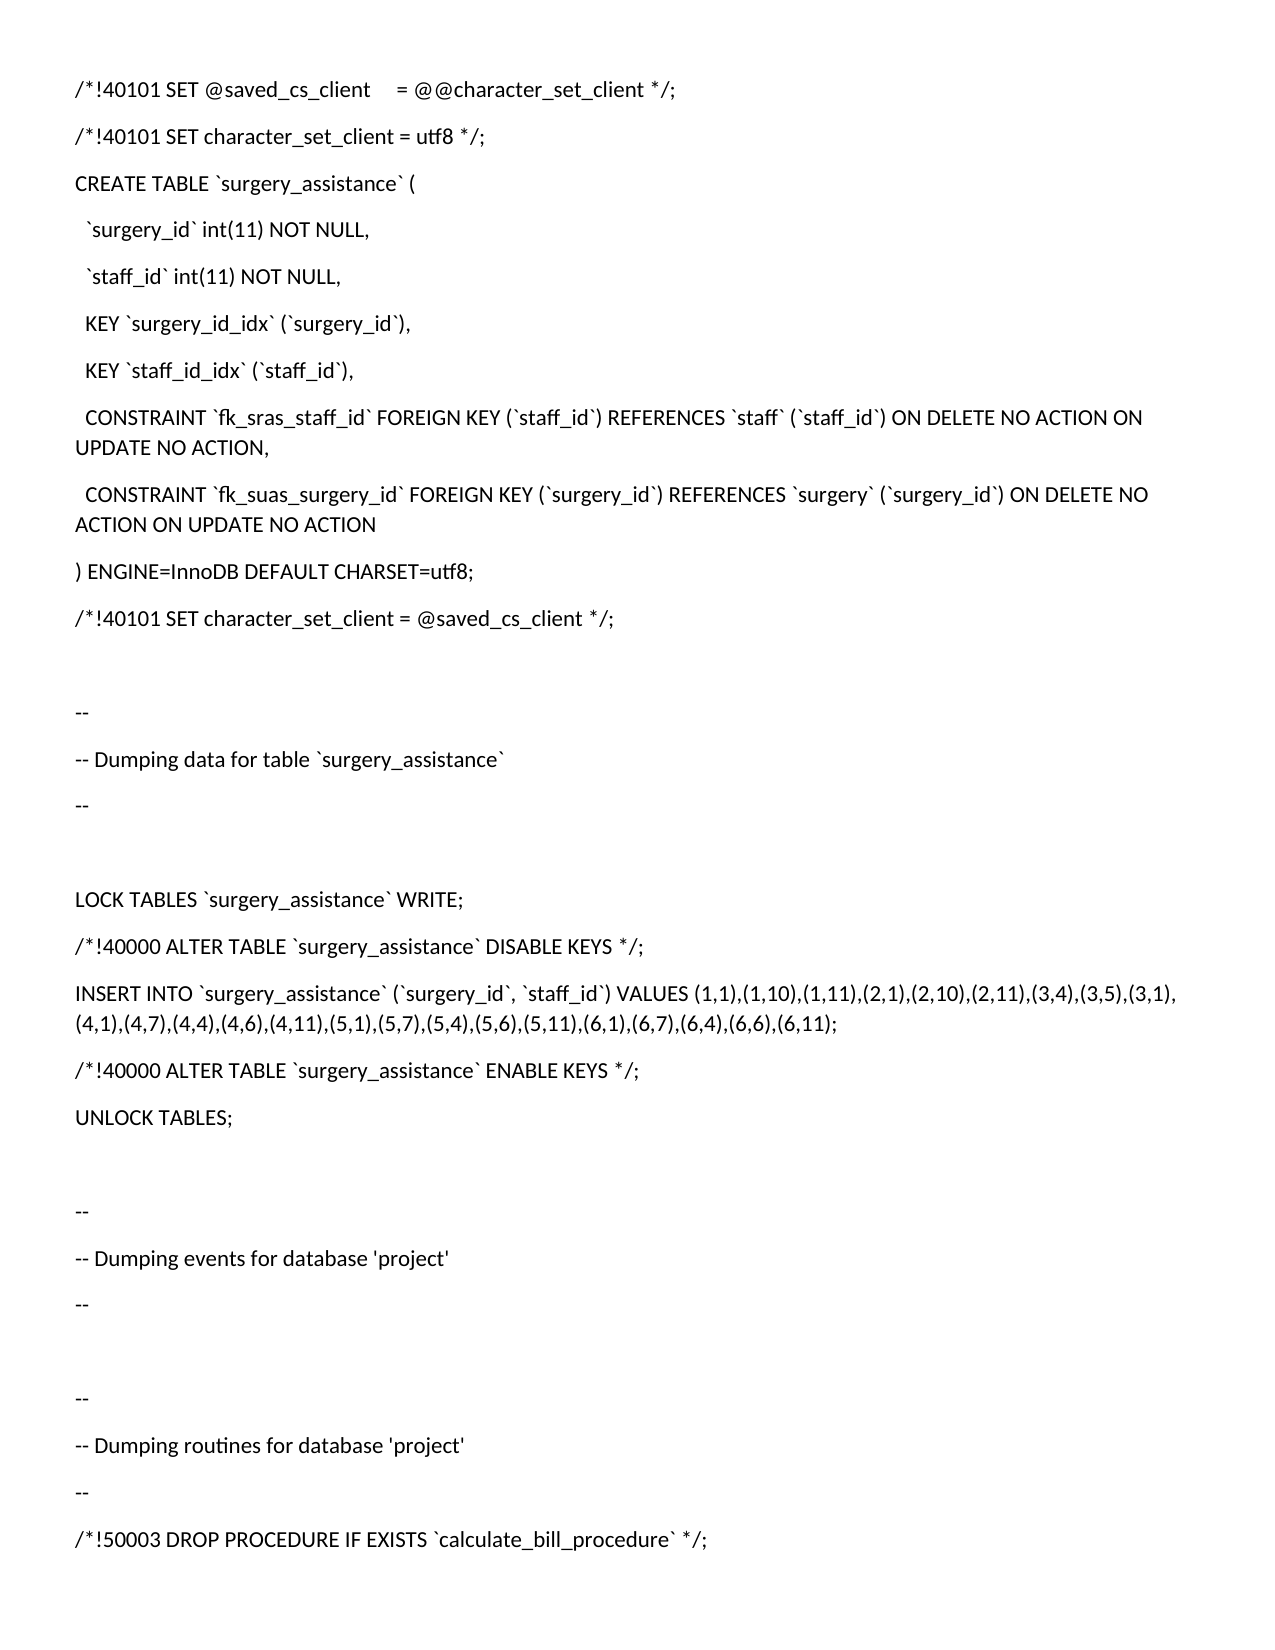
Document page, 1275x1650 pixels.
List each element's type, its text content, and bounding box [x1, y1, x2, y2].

text -- Dumping data for table `surgery_assistance` [75, 745, 1200, 773]
text LOCK TABLES `surgery_assistance` WRITE; [75, 885, 1200, 913]
text -- [75, 698, 1200, 726]
text KEY `staff_id_idx` (`staff_id`), [75, 356, 1200, 384]
text `staff_id` int(11) NOT NULL, [75, 262, 1200, 291]
text UNLOCK TABLES; [75, 1103, 1200, 1131]
text /*!40000 ALTER TABLE `surgery_assistance` DISABLE KEYS */; [75, 932, 1200, 960]
text -- [75, 792, 1200, 820]
text /*!40101 SET character_set_client = utf8 */; [75, 122, 1200, 150]
text ) ENGINE=InnoDB DEFAULT CHARSET=utf8; [75, 557, 1200, 585]
text /*!40101 SET @saved_cs_client = @@character_set_client */; [75, 75, 1200, 103]
text `surgery_id` int(11) NOT NULL, [75, 216, 1200, 244]
text -- Dumping routines for database 'project' [75, 1431, 1200, 1459]
text /*!40000 ALTER TABLE `surgery_assistance` ENABLE KEYS */; [75, 1056, 1200, 1084]
text -- [75, 1197, 1200, 1225]
text -- Dumping events for database 'project' [75, 1244, 1200, 1272]
text CONSTRAINT `fk_sras_staff_id` FOREIGN KEY (`staff_id`) REFERENCES `staff` (`staff_id`) ON DELETE NO ACTION ON UPDATE NO ACTION, [75, 403, 1200, 461]
text CONSTRAINT `fk_suas_surgery_id` FOREIGN KEY (`surgery_id`) REFERENCES `surgery` (`surgery_id`) ON DELETE NO ACTION ON UPDATE NO ACTION [75, 480, 1200, 538]
text /*!40101 SET character_set_client = @saved_cs_client */; [75, 604, 1200, 632]
text -- [75, 1291, 1200, 1319]
text -- [75, 1478, 1200, 1506]
text INSERT INTO `surgery_assistance` (`surgery_id`, `staff_id`) VALUES (1,1),(1,10),(1,11),(2,1),(2,10),(2,11),(3,4),(3,5),(3,1),(4,1),(4,7),(4,4),(4,6),(4,11),(5,1),(5,7),(5,4),(5,6),(5,11),(6,1),(6,7),(6,4),(6,6),(6,11); [75, 979, 1200, 1037]
text -- [75, 1384, 1200, 1412]
text /*!50003 DROP PROCEDURE IF EXISTS `calculate_bill_procedure` */; [75, 1525, 1200, 1553]
text KEY `surgery_id_idx` (`surgery_id`), [75, 309, 1200, 337]
text CREATE TABLE `surgery_assistance` ( [75, 169, 1200, 197]
